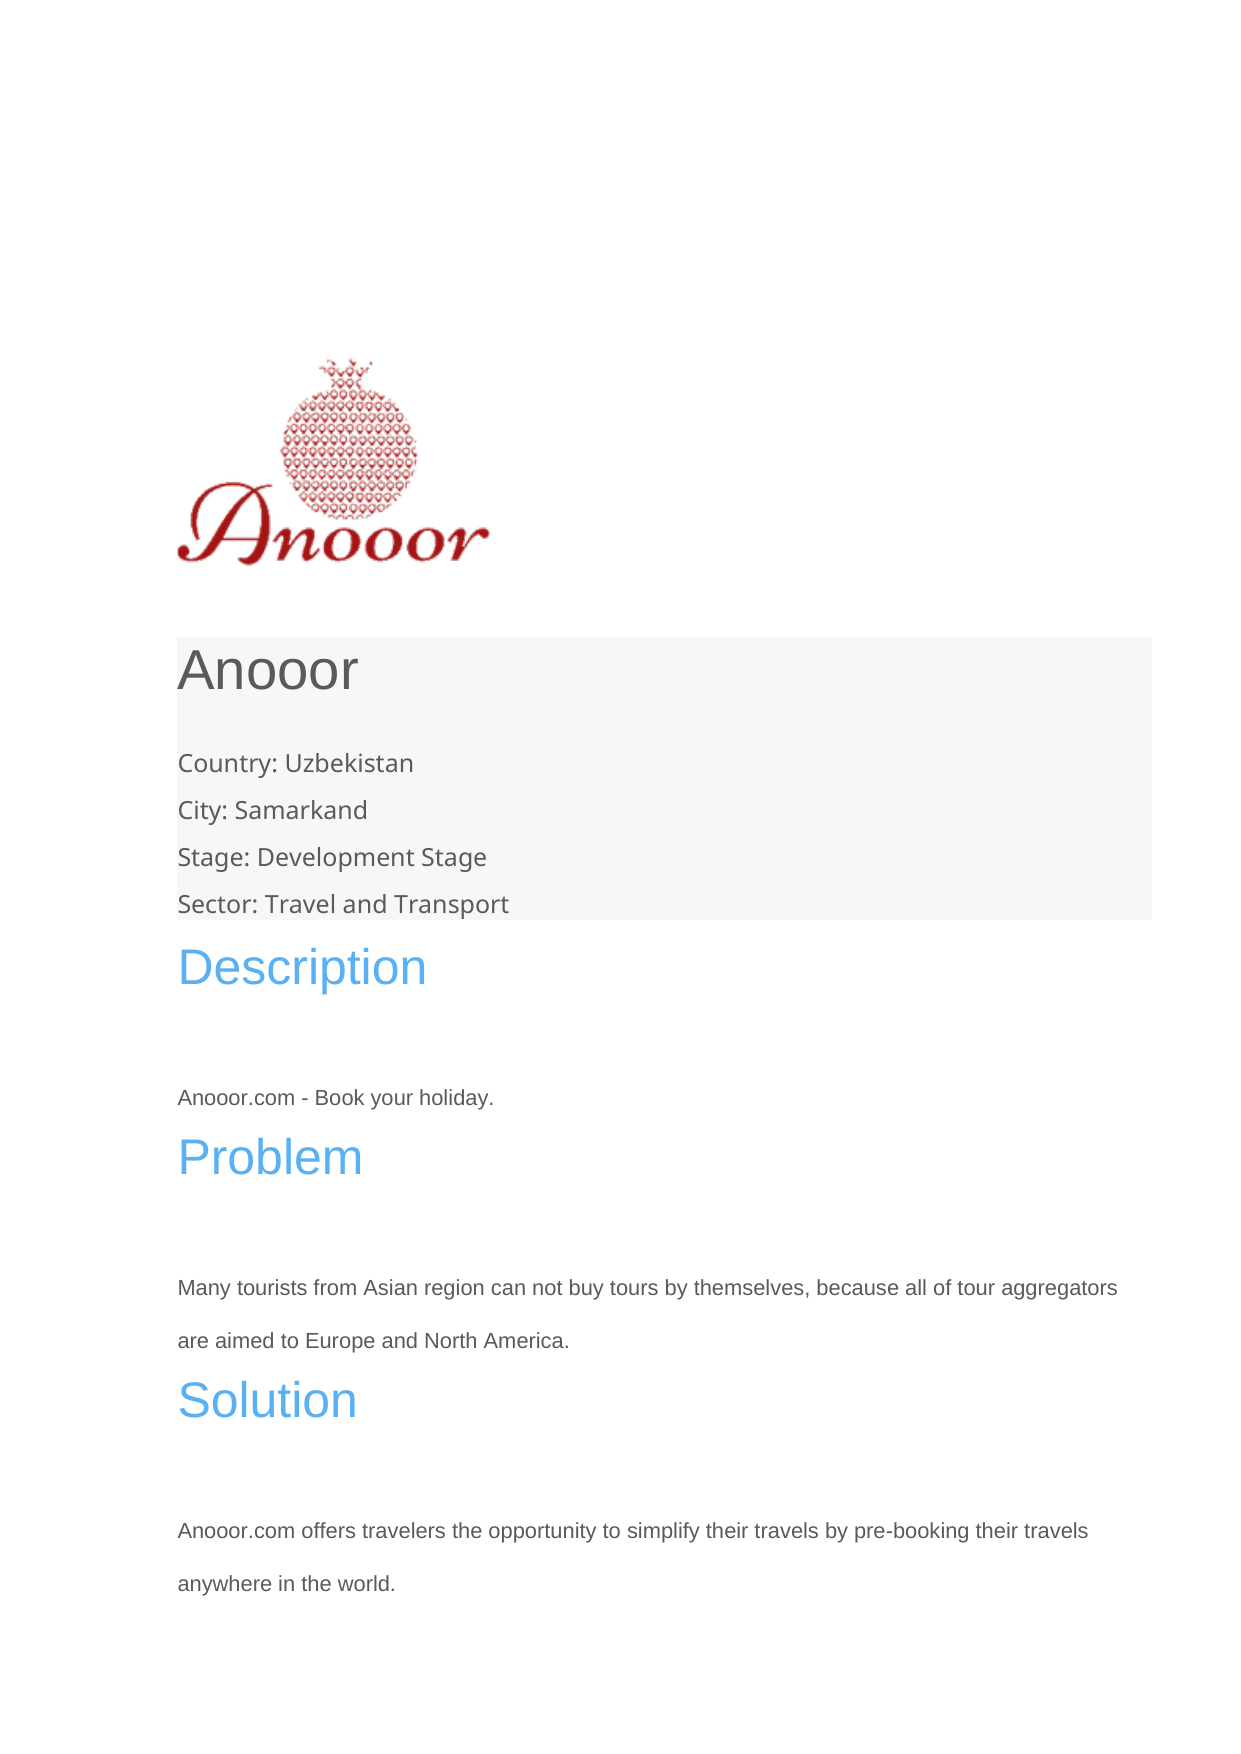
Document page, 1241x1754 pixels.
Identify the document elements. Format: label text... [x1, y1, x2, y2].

text Stage: Development Stage [177, 827, 1152, 873]
text Country: Uzbekistan [177, 733, 1152, 780]
subtitle Solution [177, 1370, 1152, 1428]
subtitle Description [177, 937, 1152, 995]
picture [177, 305, 490, 619]
subtitle Problem [177, 1127, 1152, 1184]
text Sector: Travel and Transport [177, 873, 1152, 920]
text City: Samarkand [177, 780, 1152, 827]
text Anooor [177, 637, 1152, 702]
text Anooor.com offers travelers the opportunity to simplify their travels by pre-booking their travels anywhere in the world. [177, 1490, 1152, 1596]
text Many tourists from Asian region can not buy tours by themselves, because all of tour aggregators are aimed to Europe and North America. [177, 1247, 1152, 1353]
text Anooor.com - Book your holiday. [177, 1057, 1152, 1110]
